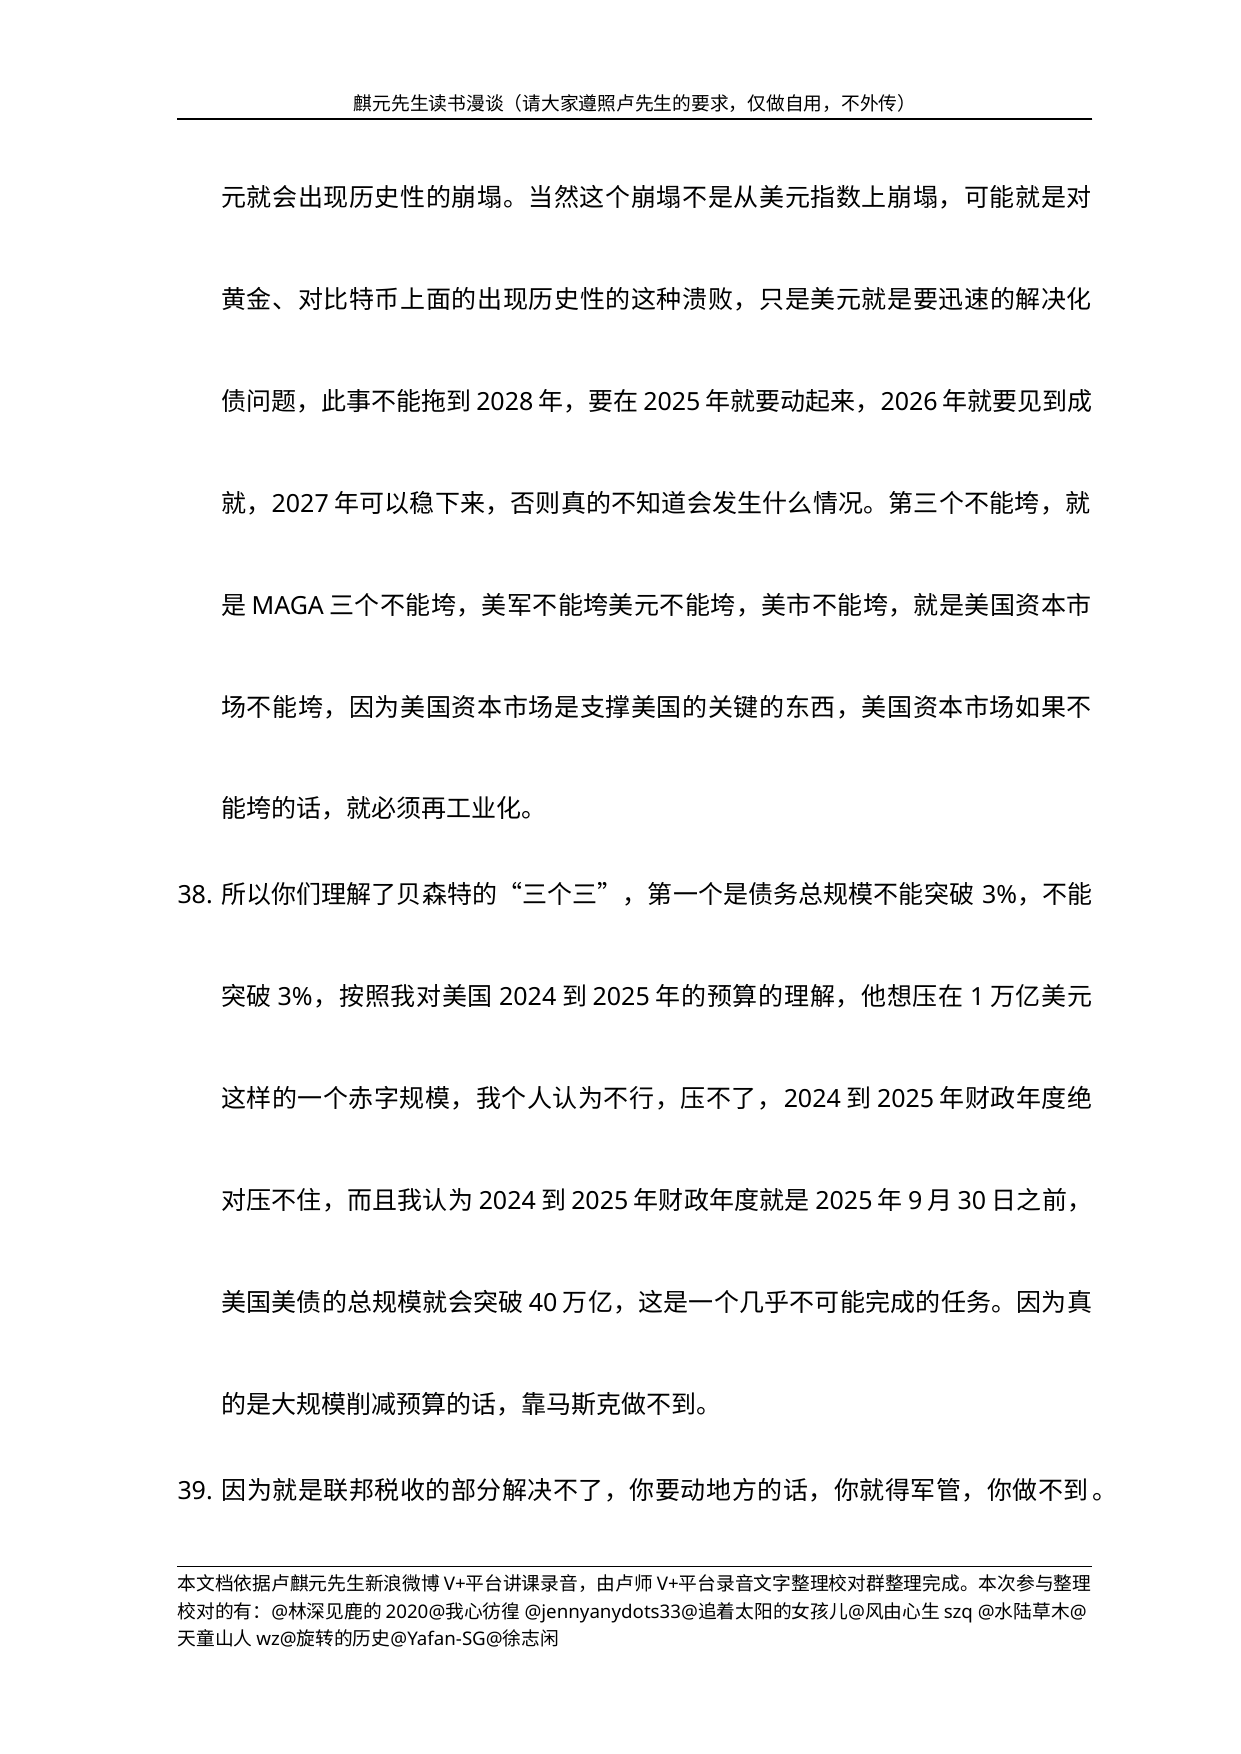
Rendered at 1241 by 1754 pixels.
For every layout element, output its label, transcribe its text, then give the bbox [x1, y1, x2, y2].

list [177, 1454, 1092, 1522]
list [177, 162, 1092, 841]
list ﻿所以你们理解了贝森特的“三个三”，第一个是债务总规模不能突破3%，不能突破3%，按照我对美国2024到2025年的预算的理解，他想压在1万亿美元这样的一个赤字规模，我个人认为不行，压不了，2024到2025年财政年度绝对压不住，而且我认为2024到2025年财政年度就是2025年9月30日之前，美国美债的总规模就会突破40万亿，这是一个几乎不可能完成的任务。因为真的是大规模削减预算的话，靠马斯克做不到。 [177, 859, 1092, 1436]
